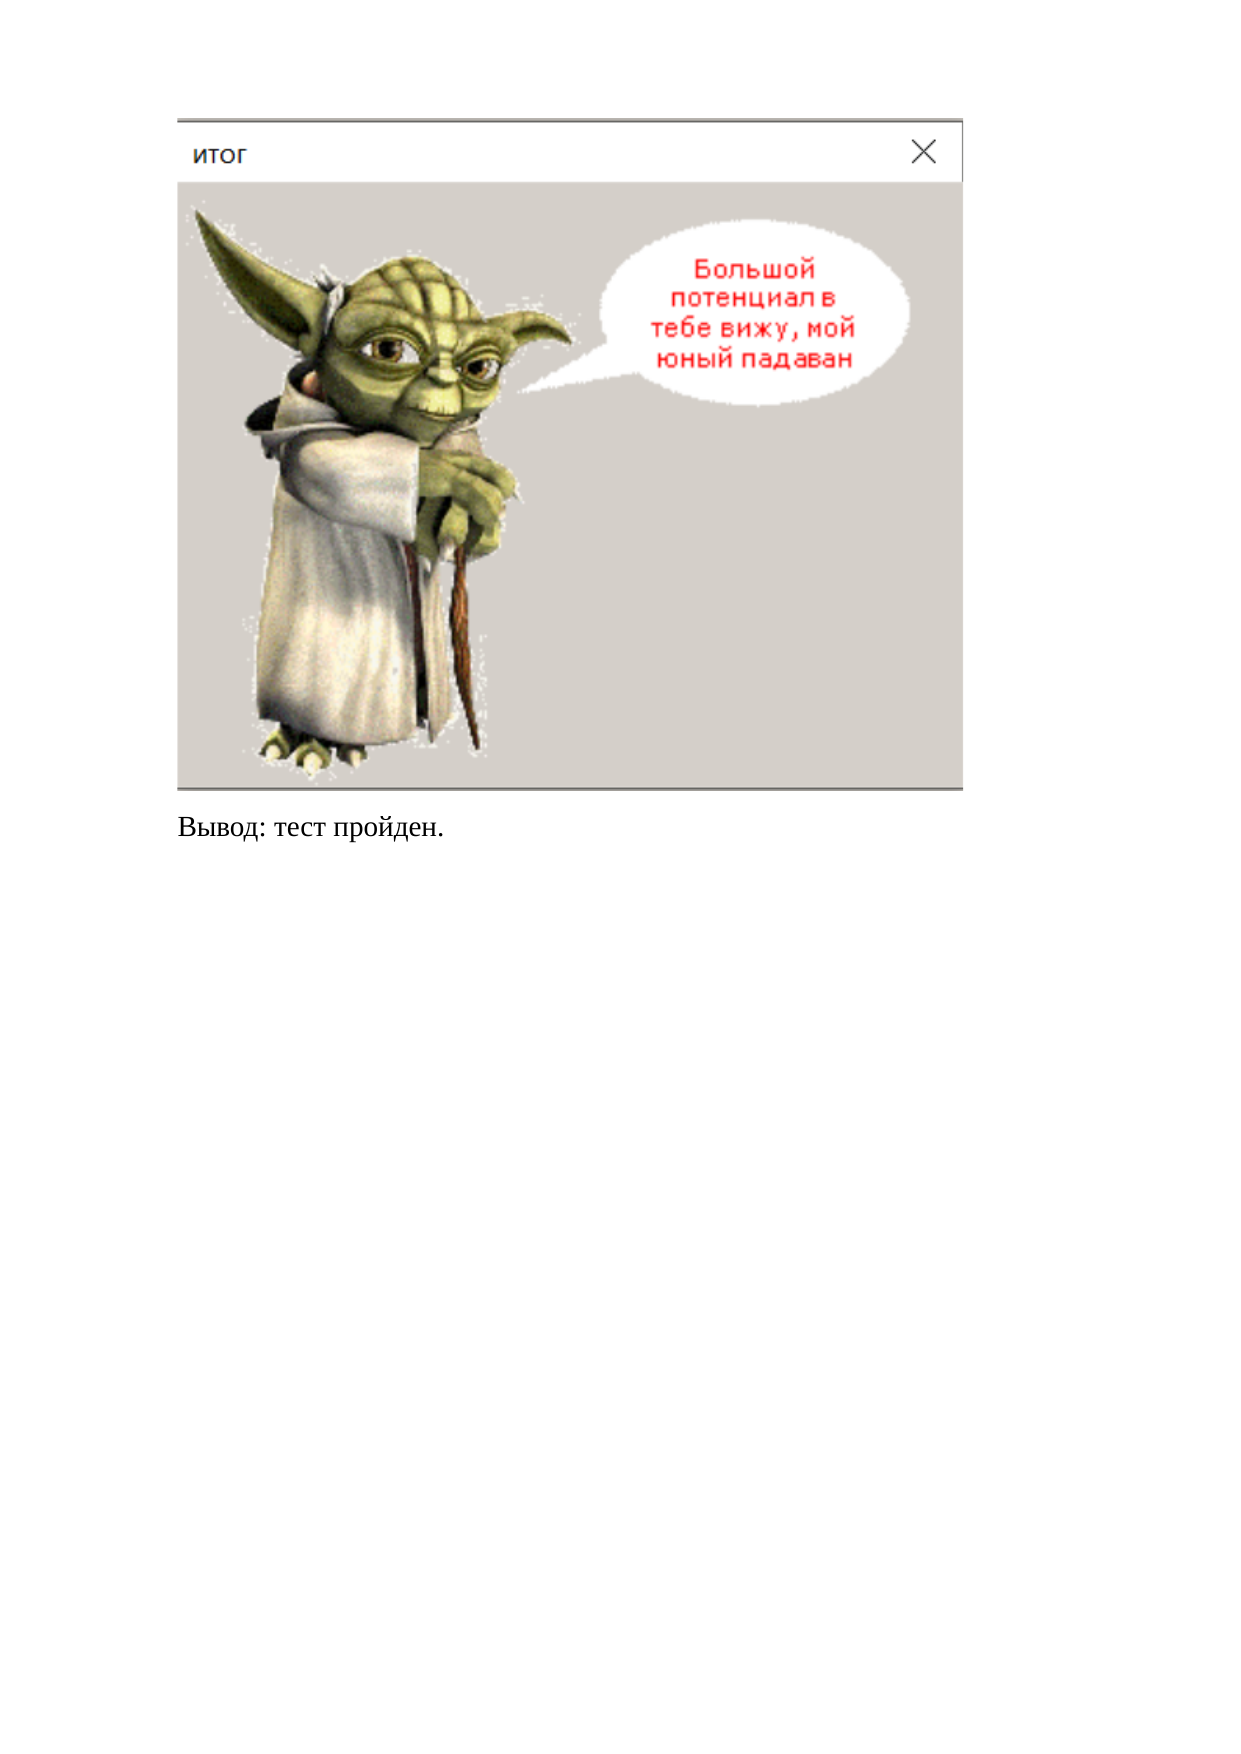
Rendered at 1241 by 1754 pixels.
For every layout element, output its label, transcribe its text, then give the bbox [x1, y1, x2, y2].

picture [177, 118, 964, 791]
text Вывод: тест пройден. [177, 809, 1152, 842]
